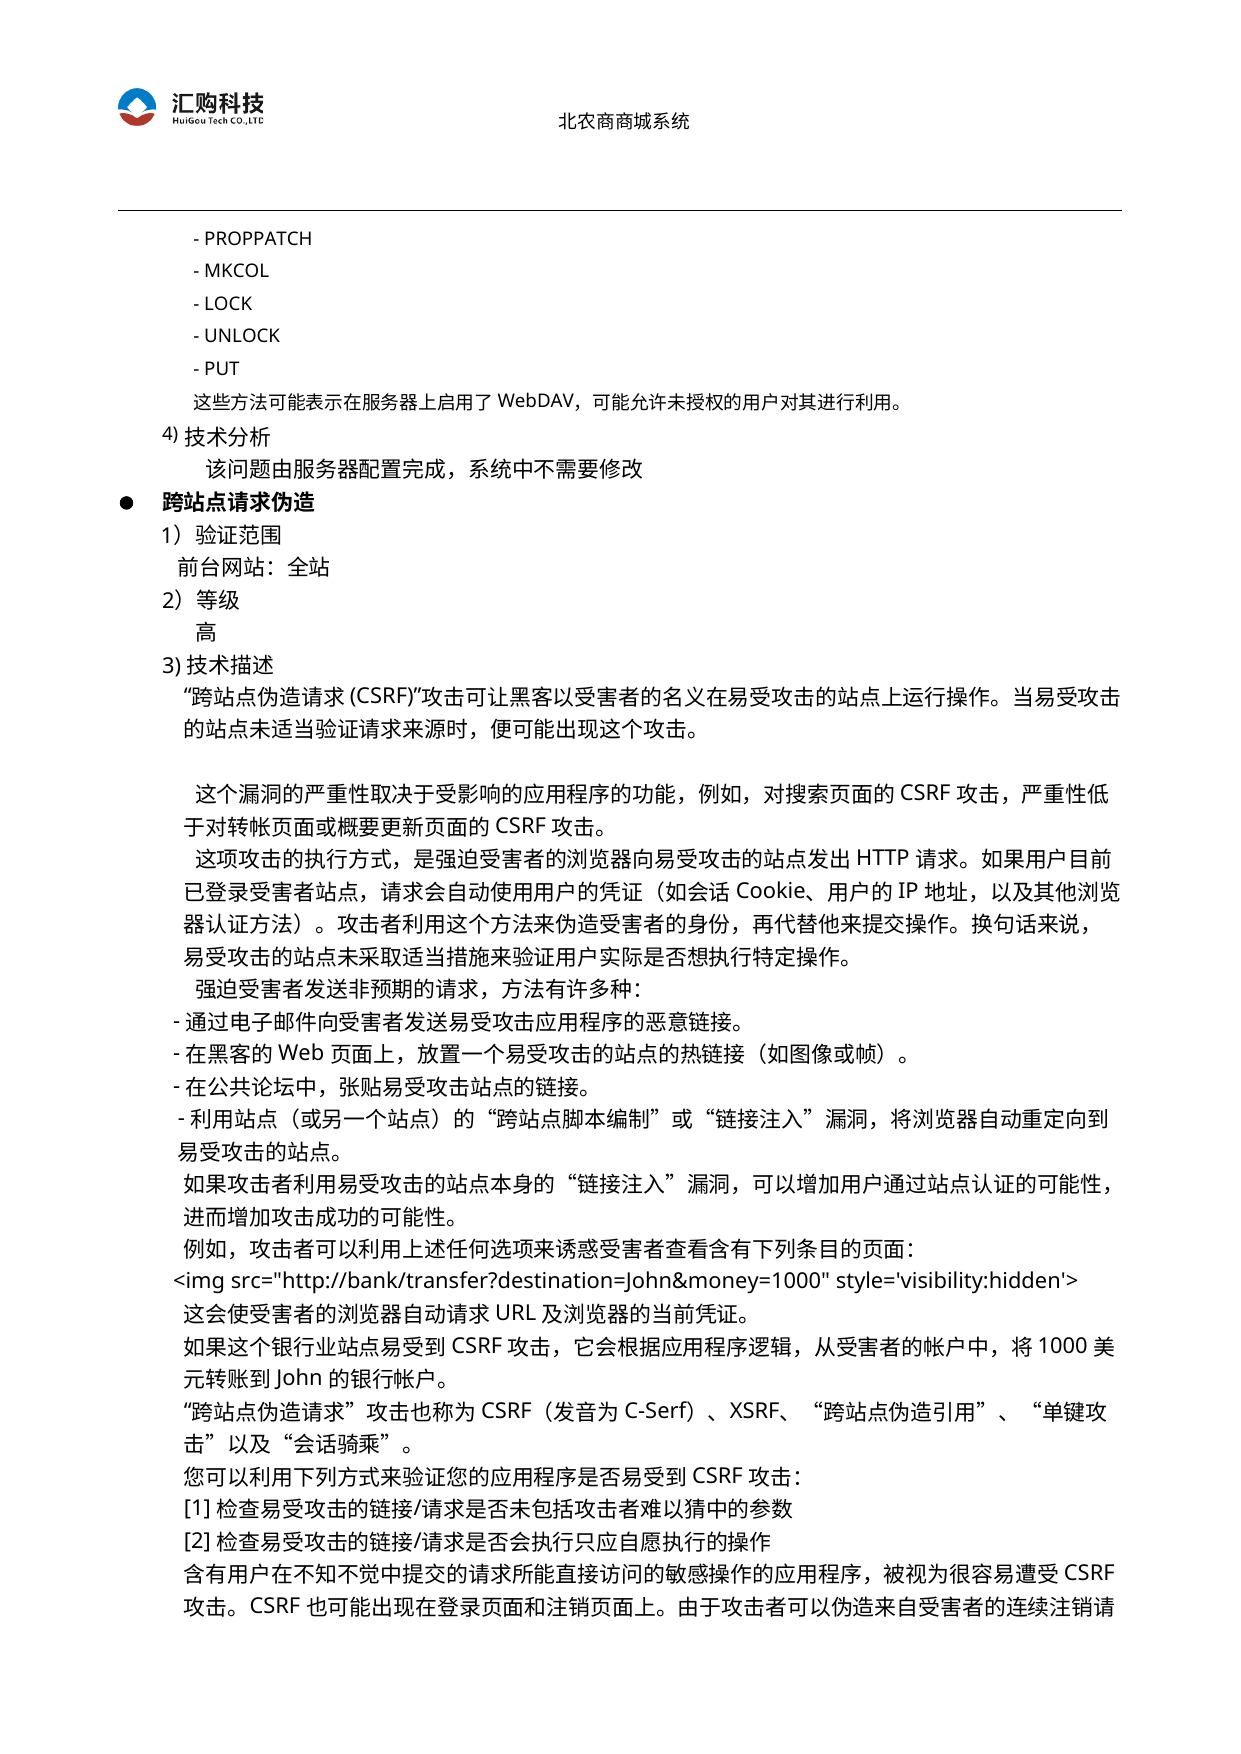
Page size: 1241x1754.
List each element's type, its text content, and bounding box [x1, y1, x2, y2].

text - UNLOCK [118, 322, 1122, 355]
text 前台网站：全站 [118, 550, 1122, 582]
text - 在公共论坛中，张贴易受攻击站点的链接。 [118, 1070, 1122, 1102]
text [2] 检查易受攻击的链接/请求是否会执行只应自愿执行的操作 [118, 1525, 1122, 1557]
text 如果这个银行业站点易受到 CSRF 攻击，它会根据应用程序逻辑，从受害者的帐户中，将 1000 美元转账到 John 的银行帐户。 [184, 1330, 1122, 1395]
text - 在黑客的 Web 页面上，放置一个易受攻击的站点的热链接（如图像或帧）。 [118, 1037, 1122, 1070]
text <img src="http://bank/transfer?destination=John&money=1000" style='visibility:hidden'> [118, 1265, 1122, 1297]
text 这个漏洞的严重性取决于受影响的应用程序的功能，例如，对搜索页面的 CSRF 攻击，严重性低于对转帐页面或概要更新页面的 CSRF 攻击。 [184, 777, 1122, 842]
list 跨站点请求伪造 [118, 485, 1122, 517]
text 如果攻击者利用易受攻击的站点本身的“链接注入”漏洞，可以增加用户通过站点认证的可能性，进而增加攻击成功的可能性。 [184, 1167, 1122, 1232]
text 3) 技术描述 [162, 647, 1122, 680]
text - PROPPATCH [118, 225, 1122, 257]
text - PUT [118, 355, 1122, 387]
text - LOCK [118, 290, 1122, 322]
text 1）验证范围 [118, 517, 1122, 550]
picture [118, 88, 264, 129]
text 高 [162, 615, 1122, 647]
text “跨站点伪造请求”攻击也称为 CSRF（发音为 C-Serf）、XSRF、“跨站点伪造引用”、“单键攻击”以及“会话骑乘”。 [184, 1395, 1122, 1460]
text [184, 1557, 1122, 1622]
text [1] 检查易受攻击的链接/请求是否未包括攻击者难以猜中的参数 [118, 1492, 1122, 1525]
text 该问题由服务器配置完成，系统中不需要修改 [118, 452, 1122, 485]
text 您可以利用下列方式来验证您的应用程序是否易受到 CSRF 攻击： [118, 1460, 1122, 1492]
text 这些方法可能表示在服务器上启用了 WebDAV，可能允许未授权的用户对其进行利用。 [118, 387, 1122, 420]
text - MKCOL [118, 257, 1122, 290]
text “跨站点伪造请求 (CSRF)”攻击可让黑客以受害者的名义在易受攻击的站点上运行操作。当易受攻击的站点未适当验证请求来源时，便可能出现这个攻击。 [184, 680, 1122, 745]
text 例如，攻击者可以利用上述任何选项来诱惑受害者查看含有下列条目的页面： [118, 1232, 1122, 1265]
text - 通过电子邮件向受害者发送易受攻击应用程序的恶意链接。 [118, 1005, 1122, 1037]
text 2）等级 [162, 582, 1122, 615]
text - 利用站点（或另一个站点）的“跨站点脚本编制”或“链接注入”漏洞，将浏览器自动重定向到易受攻击的站点。 [178, 1102, 1122, 1167]
text 4) 技术分析 [118, 420, 1122, 452]
text 这会使受害者的浏览器自动请求 URL 及浏览器的当前凭证。 [118, 1297, 1122, 1330]
text 这项攻击的执行方式，是强迫受害者的浏览器向易受攻击的站点发出 HTTP 请求。如果用户目前已登录受害者站点，请求会自动使用用户的凭证（如会话 Cookie、用户的 IP 地址，以及其他浏览器认证方法）。攻击者利用这个方法来伪造受害者的身份，再代替他来提交操作。换句话来说，易受攻击的站点未采取适当措施来验证用户实际是否想执行特定操作。 [184, 842, 1122, 972]
text 强迫受害者发送非预期的请求，方法有许多种： [118, 972, 1122, 1005]
